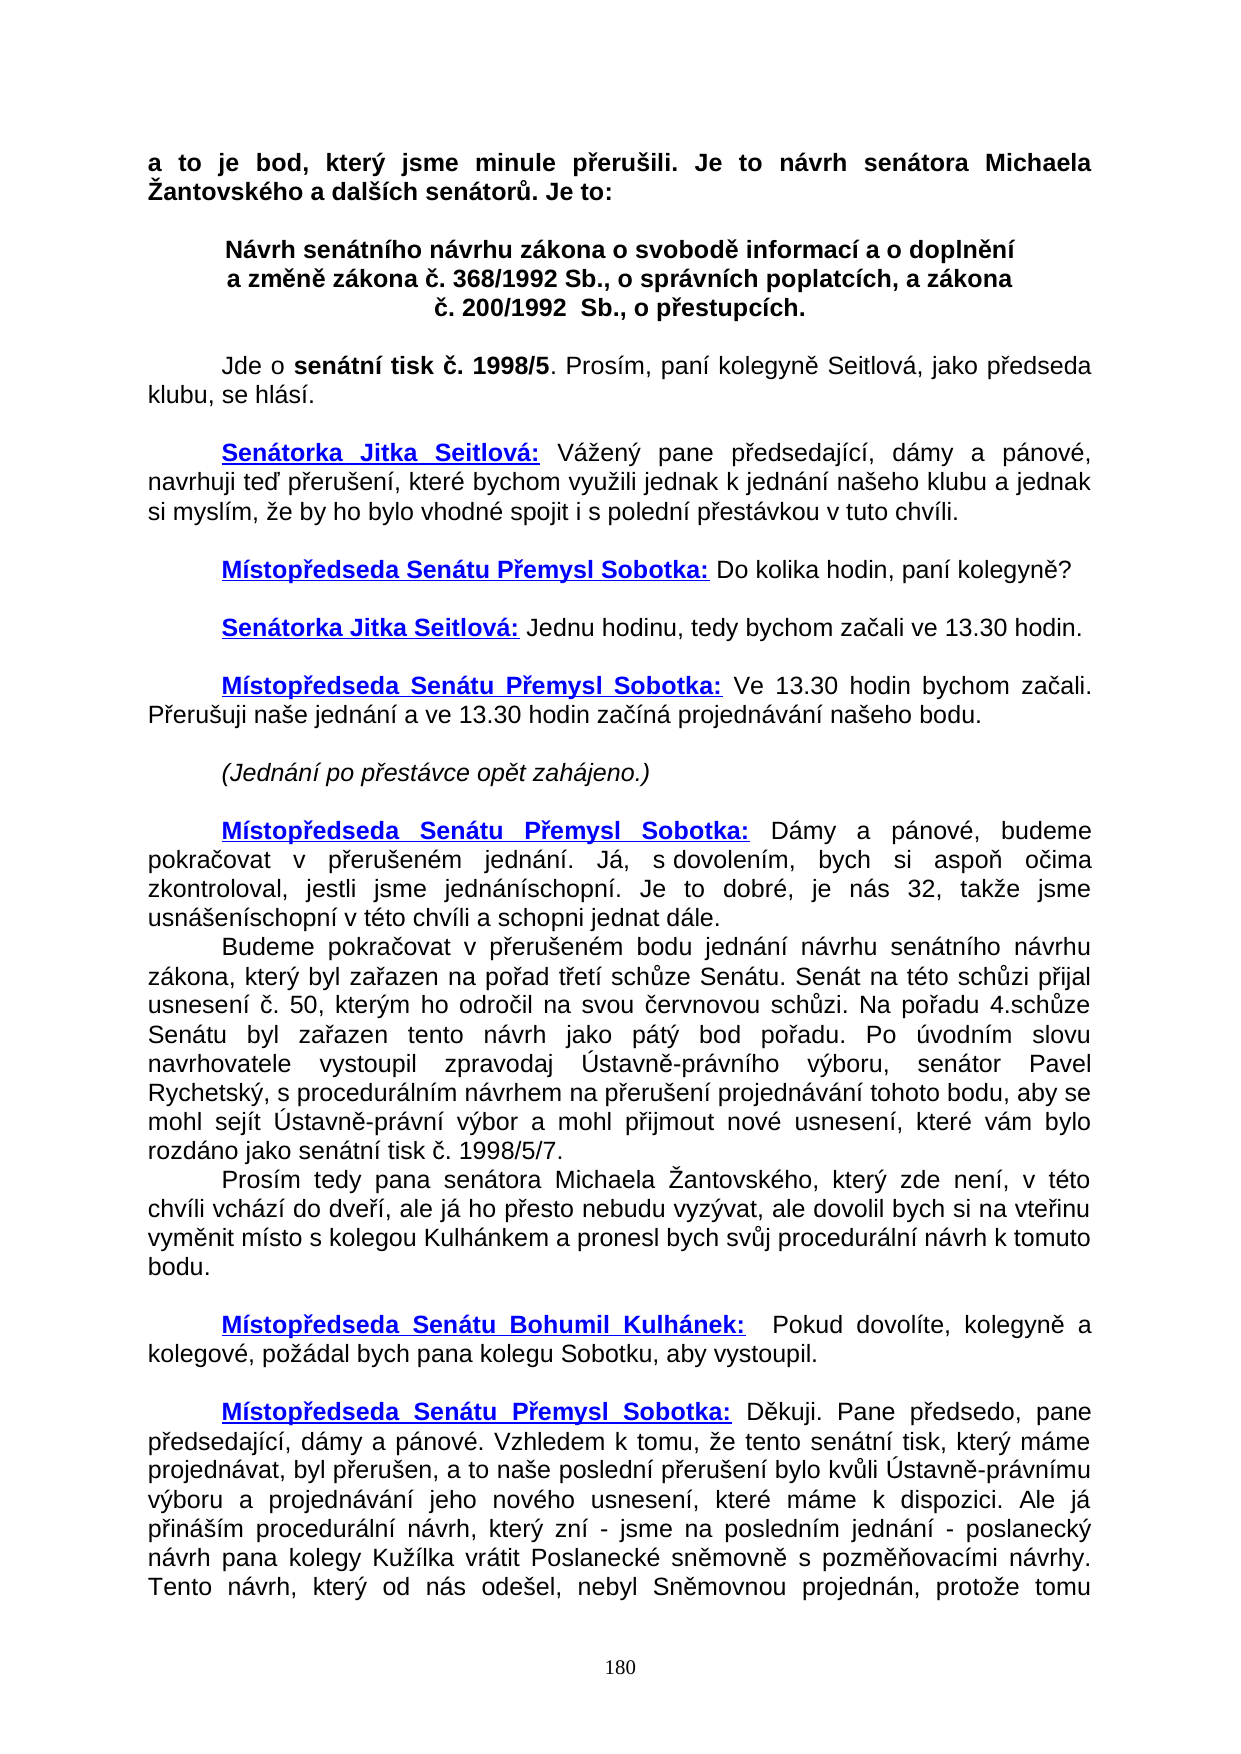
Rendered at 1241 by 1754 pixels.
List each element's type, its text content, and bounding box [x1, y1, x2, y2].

text Místopředseda Senátu Přemysl Sobotka: Ve 13.30 hodin bychom začali. Přerušuji naše jednání a ve 13.30 hodin začíná projednávání našeho bodu. [148, 671, 1093, 729]
text Návrh senátního návrhu zákona o svobodě informací a o doplnění [148, 235, 1093, 264]
text Místopředseda Senátu Přemysl Sobotka: Dámy a pánové, budeme pokračovat v přerušeném jednání. Já, s dovolením, bych si aspoň očima zkontroloval, jestli jsme jednáníschopní. Je to dobré, je nás 32, takže jsme usnášeníschopní v této chvíli a schopni jednat dále. [148, 816, 1093, 932]
text a změně zákona č. 368/1992 Sb., o správních poplatcích, a zákona [148, 264, 1093, 293]
text Budeme pokračovat v přerušeném bodu jednání návrhu senátního návrhu zákona, který byl zařazen na pořad třetí schůze Senátu. Senát na této schůzi přijal usnesení č. 50, kterým ho odročil na svou červnovou schůzi. Na pořadu 4.schůze Senátu byl zařazen tento návrh jako pátý bod pořadu. Po úvodním slovu navrhovatele vystoupil zpravodaj Ústavně-právního výboru, senátor Pavel Rychetský, s procedurálním návrhem na přerušení projednávání tohoto bodu, aby se mohl sejít Ústavně-právní výbor a mohl přijmout nové usnesení, které vám bylo rozdáno jako senátní tisk č. 1998/5/7. [148, 932, 1093, 1165]
text (Jednání po přestávce opět zahájeno.) [148, 758, 1093, 787]
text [148, 148, 1093, 206]
text Senátorka Jitka Seitlová: Jednu hodinu, tedy bychom začali ve 13.30 hodin. [148, 613, 1093, 642]
text Senátorka Jitka Seitlová: Vážený pane předsedající, dámy a pánové, navrhuji teď přerušení, které bychom využili jednak k jednání našeho klubu a jednak si myslím, že by ho bylo vhodné spojit i s polední přestávkou v tuto chvíli. [148, 438, 1093, 525]
text Jde o senátní tisk č. 1998/5. Prosím, paní kolegyně Seitlová, jako předseda klubu, se hlásí. [148, 351, 1093, 409]
text Místopředseda Senátu Bohumil Kulhánek: Pokud dovolíte, kolegyně a kolegové, požádal bych pana kolegu Sobotku, aby vystoupil. [148, 1310, 1093, 1368]
text Prosím tedy pana senátora Michaela Žantovského, který zde není, v této chvíli vchází do dveří, ale já ho přesto nebudu vyzývat, ale dovolil bych si na vteřinu vyměnit místo s kolegou Kulhánkem a pronesl bych svůj procedurální návrh k tomuto bodu. [148, 1165, 1093, 1281]
text Místopředseda Senátu Přemysl Sobotka: Do kolika hodin, paní kolegyně? [148, 554, 1093, 583]
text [148, 1397, 1093, 1601]
text č. 200/1992 Sb., o přestupcích. <A NAME='st98005'></A> [148, 293, 1093, 322]
